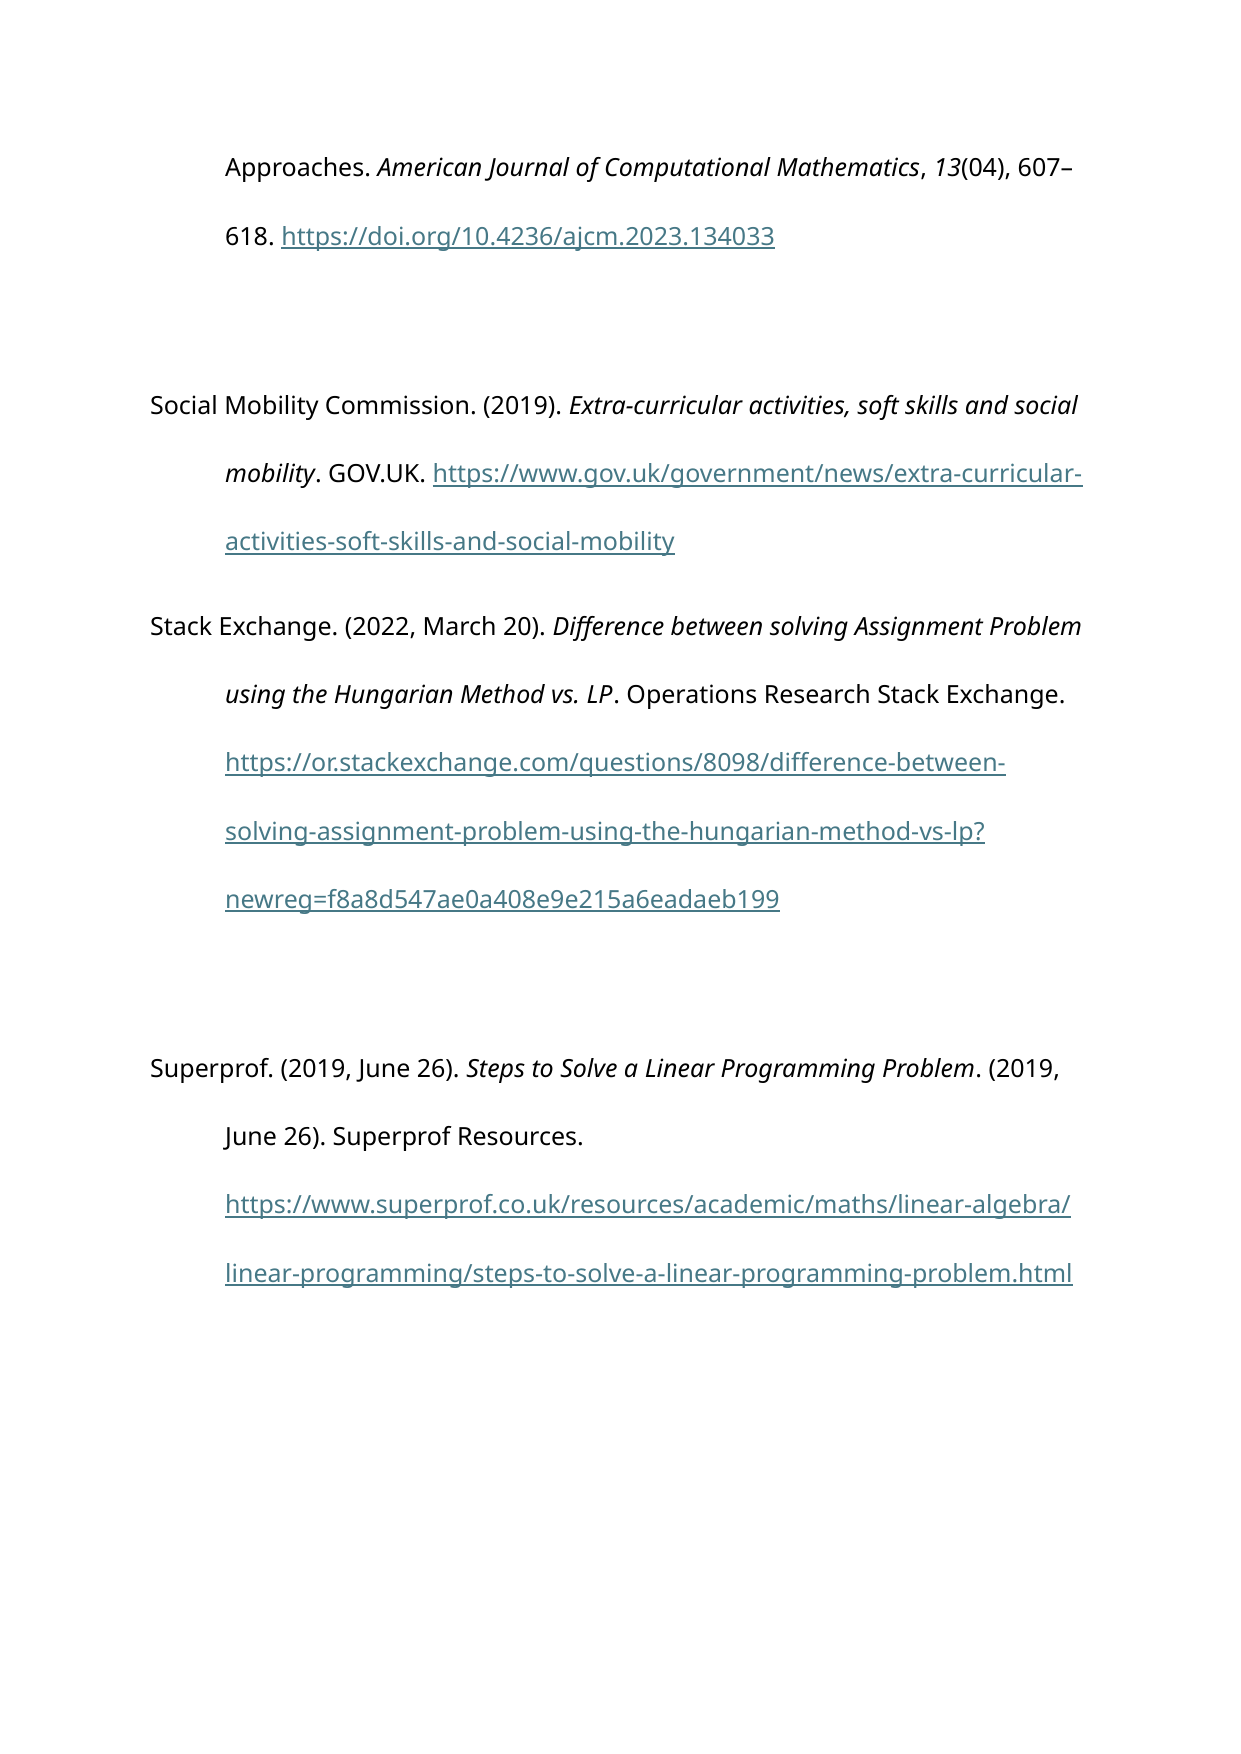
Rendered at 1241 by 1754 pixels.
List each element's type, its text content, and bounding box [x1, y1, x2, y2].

text Superprof. (2019, June 26). Steps to Solve a Linear Programming Problem. (2019, June 26). Superprof Resources. https://www.superprof.co.uk/resources/academic/maths/linear-algebra/linear-programming/steps-to-solve-a-linear-programming-problem.html [150, 1051, 1090, 1289]
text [150, 150, 1090, 252]
text Stack Exchange. (2022, March 20). Difference between solving Assignment Problem using the Hungarian Method vs. LP. Operations Research Stack Exchange. https://or.stackexchange.com/questions/8098/difference-between-solving-assignment-problem-using-the-hungarian-method-vs-lp?newreg=f8a8d547ae0a408e9e215a6eadaeb199 [150, 609, 1090, 915]
text Social Mobility Commission. (2019). Extra-curricular activities, soft skills and social mobility. GOV.UK. https://www.gov.uk/government/news/extra-curricular-activities-soft-skills-and-social-mobility [150, 388, 1090, 558]
